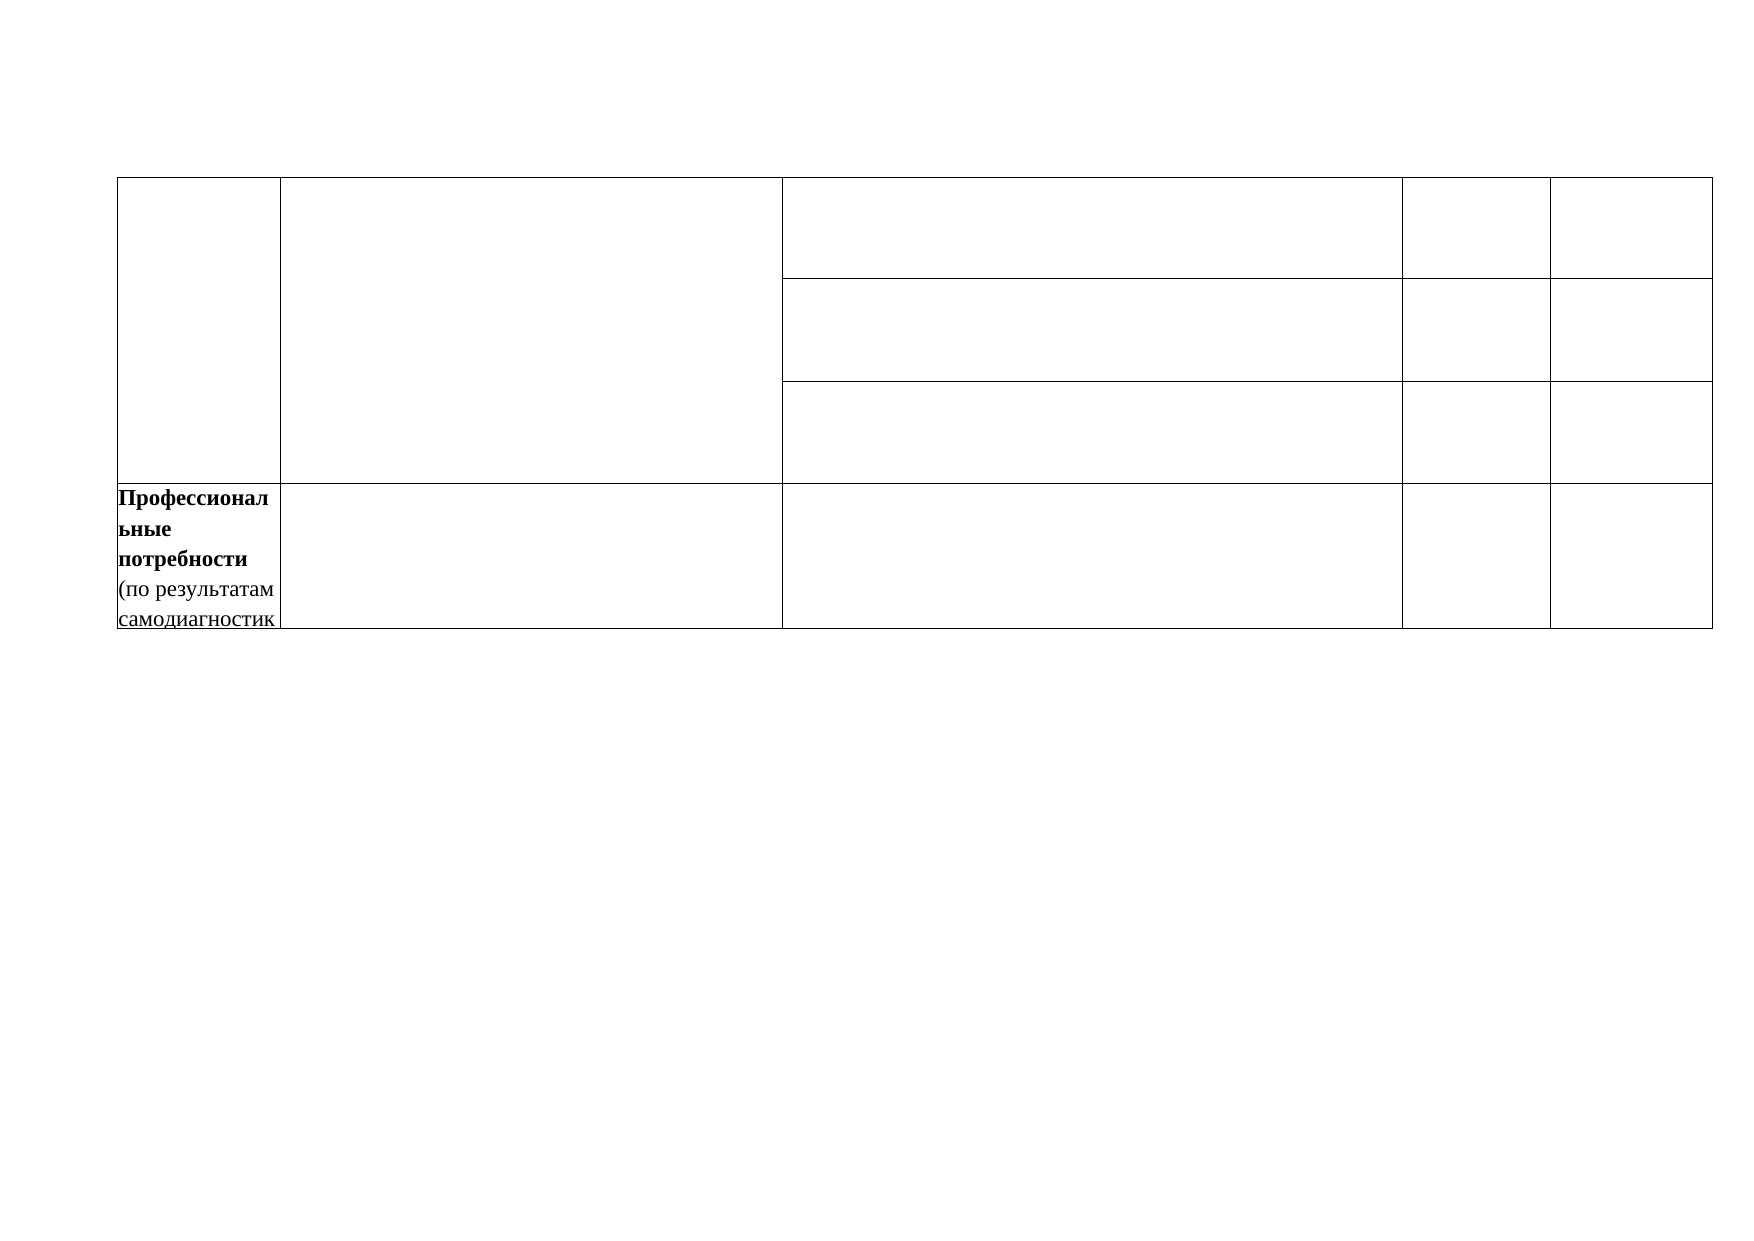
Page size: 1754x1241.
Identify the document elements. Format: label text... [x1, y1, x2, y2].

table_cell [1551, 484, 1712, 628]
table_cell [783, 178, 1402, 278]
table_cell [1551, 178, 1712, 278]
table_cell [783, 279, 1402, 381]
table_cell [281, 484, 782, 628]
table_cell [118, 178, 280, 483]
table_cell [783, 382, 1402, 483]
table_cell [1403, 279, 1550, 381]
table_cell [1551, 279, 1712, 381]
table_cell [1551, 382, 1712, 483]
table_cell [1403, 178, 1550, 278]
table_cell [281, 178, 782, 483]
table_cell [783, 484, 1402, 628]
table_cell [1403, 382, 1550, 483]
table_cell [1403, 484, 1550, 628]
table_cell Профессиональные потребности (по результатам самодиагностики) [118, 484, 280, 628]
